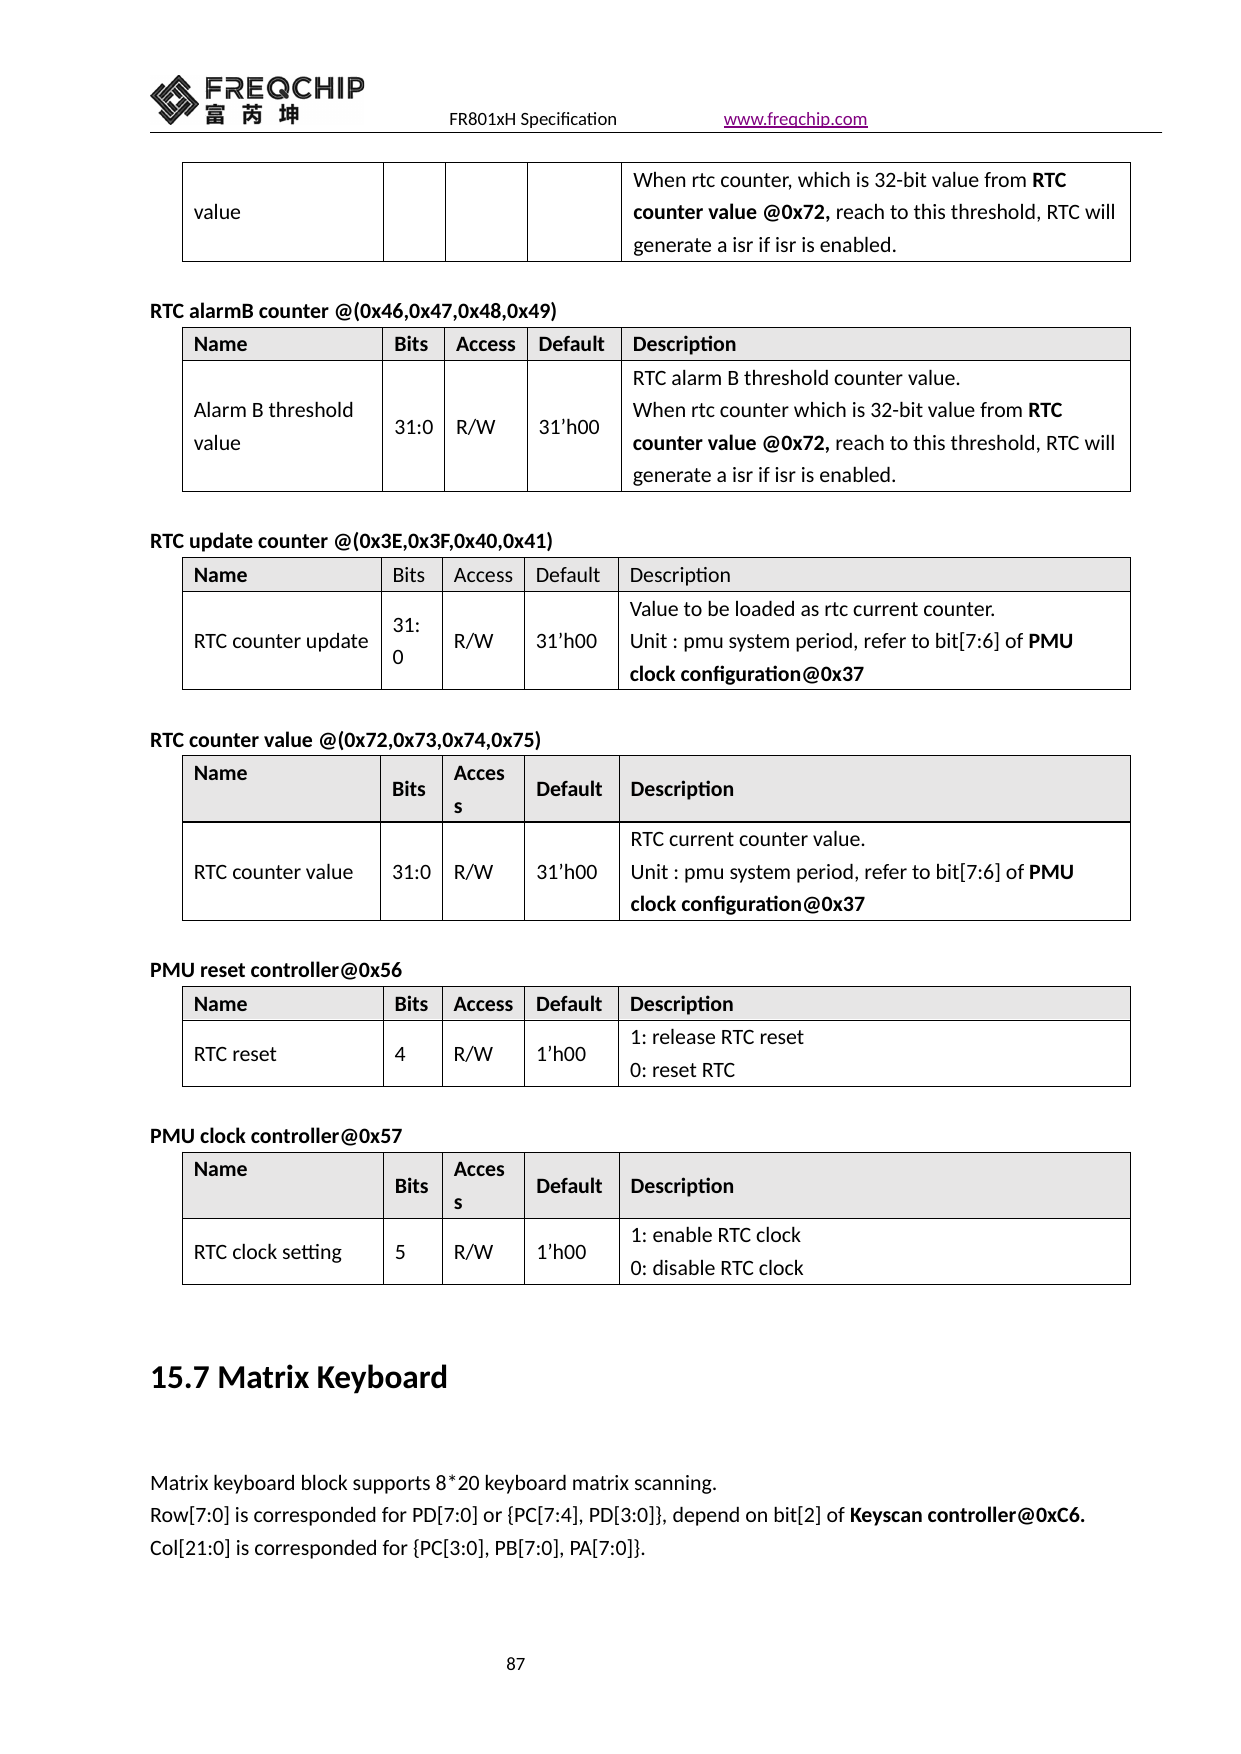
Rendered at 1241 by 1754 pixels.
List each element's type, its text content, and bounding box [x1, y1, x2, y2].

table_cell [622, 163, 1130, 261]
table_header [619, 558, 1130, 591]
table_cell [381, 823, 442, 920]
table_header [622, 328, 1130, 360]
text PMU reset controller@0x56 [150, 953, 1162, 986]
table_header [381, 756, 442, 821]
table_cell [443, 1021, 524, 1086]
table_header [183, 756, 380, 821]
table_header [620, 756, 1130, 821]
picture [150, 75, 365, 125]
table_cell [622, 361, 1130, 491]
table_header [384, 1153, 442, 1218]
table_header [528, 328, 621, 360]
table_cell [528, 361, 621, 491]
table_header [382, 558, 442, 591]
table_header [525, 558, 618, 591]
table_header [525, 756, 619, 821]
text Row[7:0] is corresponded for PD[7:0] or {PC[7:4], PD[3:0]}, depend on bit[2] of Keyscan controller@0xC6. [150, 1498, 1162, 1531]
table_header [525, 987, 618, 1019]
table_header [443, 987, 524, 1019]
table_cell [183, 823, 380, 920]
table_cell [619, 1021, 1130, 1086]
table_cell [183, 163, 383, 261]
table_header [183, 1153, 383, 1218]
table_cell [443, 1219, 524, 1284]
text Col[21:0] is corresponded for {PC[3:0], PB[7:0], PA[7:0]}. [150, 1531, 1162, 1563]
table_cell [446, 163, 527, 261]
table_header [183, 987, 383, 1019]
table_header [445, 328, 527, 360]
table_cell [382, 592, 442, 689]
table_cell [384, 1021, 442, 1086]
text Matrix keyboard block supports 8*20 keyboard matrix scanning. [150, 1466, 1162, 1498]
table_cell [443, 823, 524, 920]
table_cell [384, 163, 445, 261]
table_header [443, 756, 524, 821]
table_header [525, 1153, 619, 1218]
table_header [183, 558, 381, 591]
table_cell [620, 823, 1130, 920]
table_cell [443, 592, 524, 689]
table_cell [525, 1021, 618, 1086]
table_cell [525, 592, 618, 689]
subtitle Matrix Keyboard [150, 1344, 1162, 1409]
text RTC counter value @(0x72,0x73,0x74,0x75) [150, 723, 1162, 755]
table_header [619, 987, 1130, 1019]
text RTC alarmB counter @(0x46,0x47,0x48,0x49) [150, 294, 1162, 327]
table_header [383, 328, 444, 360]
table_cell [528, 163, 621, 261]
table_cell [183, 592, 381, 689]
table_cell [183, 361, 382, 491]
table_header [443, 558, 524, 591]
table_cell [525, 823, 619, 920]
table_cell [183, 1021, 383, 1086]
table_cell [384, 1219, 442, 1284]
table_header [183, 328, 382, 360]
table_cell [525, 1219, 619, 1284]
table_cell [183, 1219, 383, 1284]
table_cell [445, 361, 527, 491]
text RTC update counter @(0x3E,0x3F,0x40,0x41) [150, 525, 1162, 557]
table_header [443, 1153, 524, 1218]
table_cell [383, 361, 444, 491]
text PMU clock controller@0x57 [150, 1119, 1162, 1152]
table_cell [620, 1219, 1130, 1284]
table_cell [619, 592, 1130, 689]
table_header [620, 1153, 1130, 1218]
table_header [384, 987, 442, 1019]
